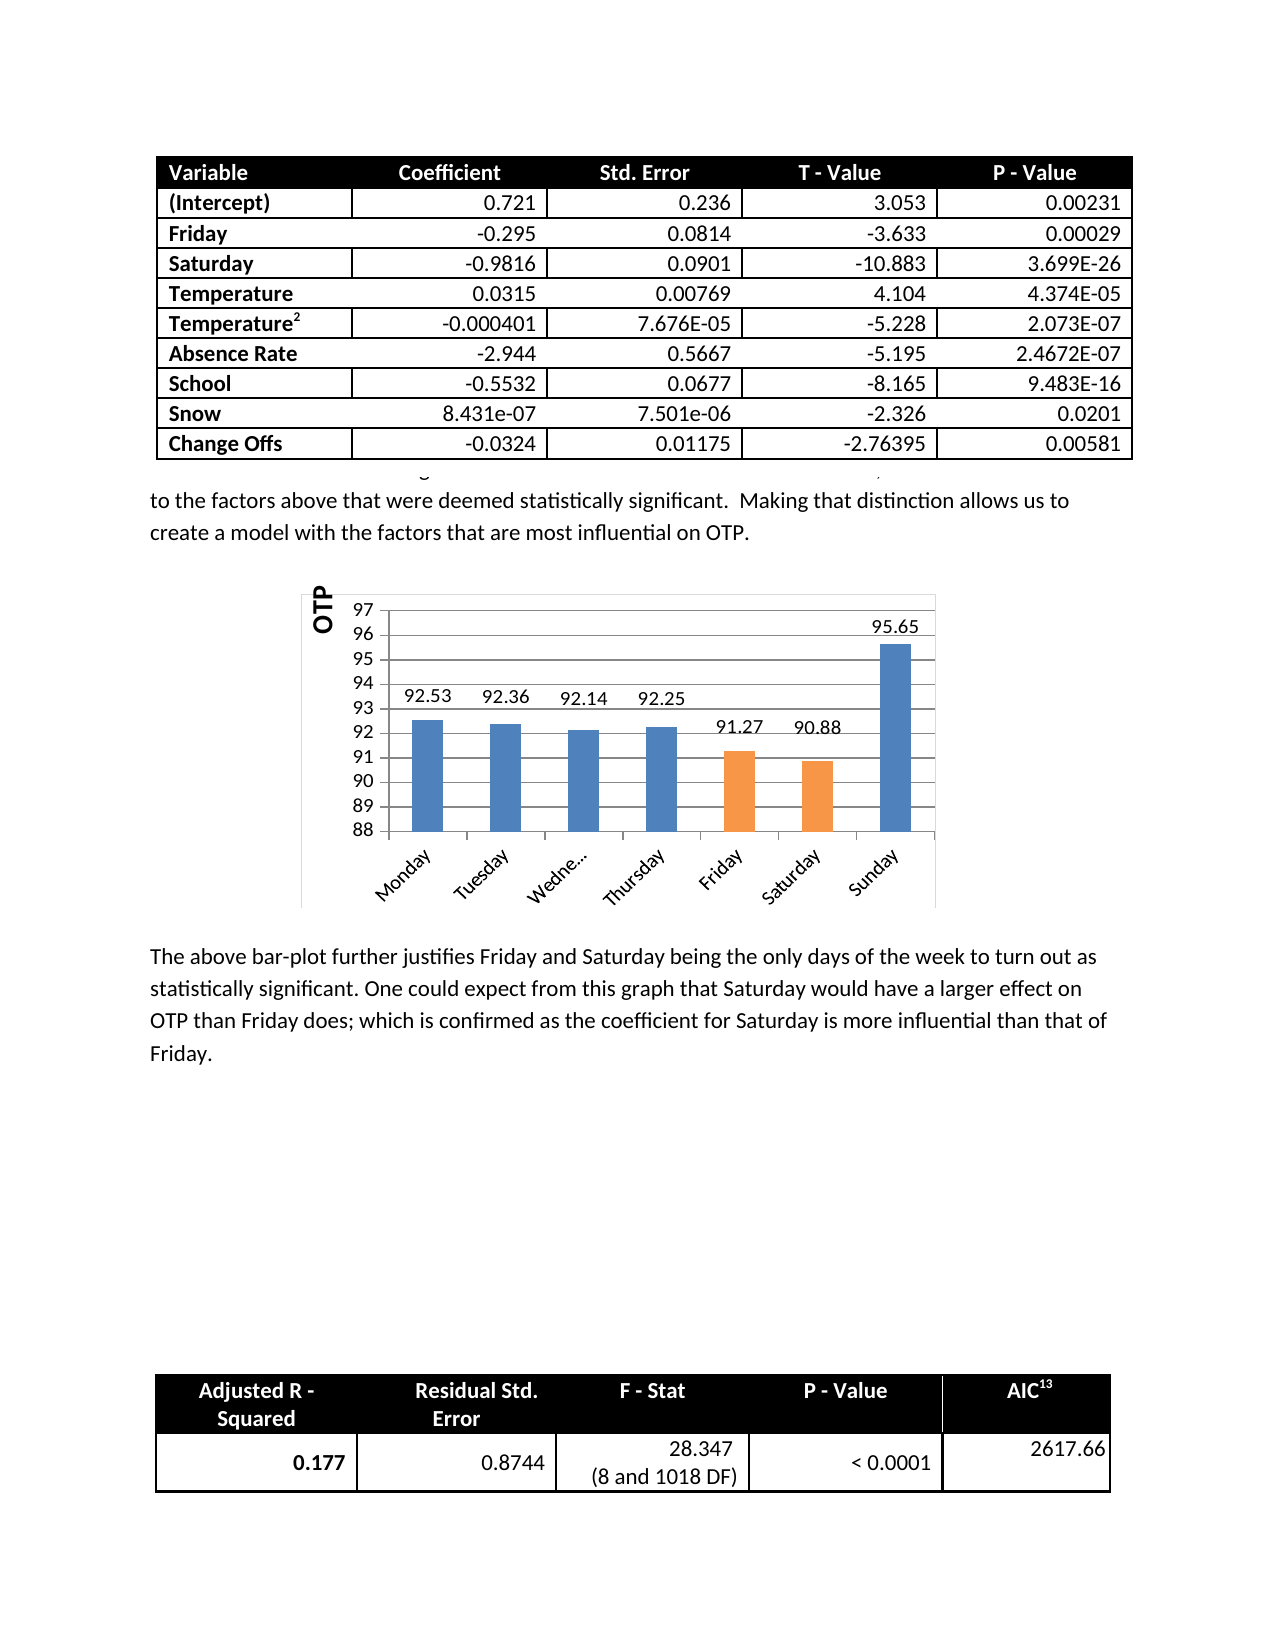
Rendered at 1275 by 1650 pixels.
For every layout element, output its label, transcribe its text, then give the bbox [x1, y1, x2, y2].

text Once the factors that were significant and those that were not were identified, the model was reduced to the factors above that were deemed statistically significant. Making that distinction allows us to create a model with the factors that are most influential on OTP. [150, 477, 1125, 546]
text The above bar-plot further justifies Friday and Saturday being the only days of the week to turn out as statistically significant. One could expect from this graph that Saturday would have a larger effect on OTP than Friday does; which is confirmed as the coefficient for Saturday is more influential than that of Friday. [150, 942, 1125, 1067]
